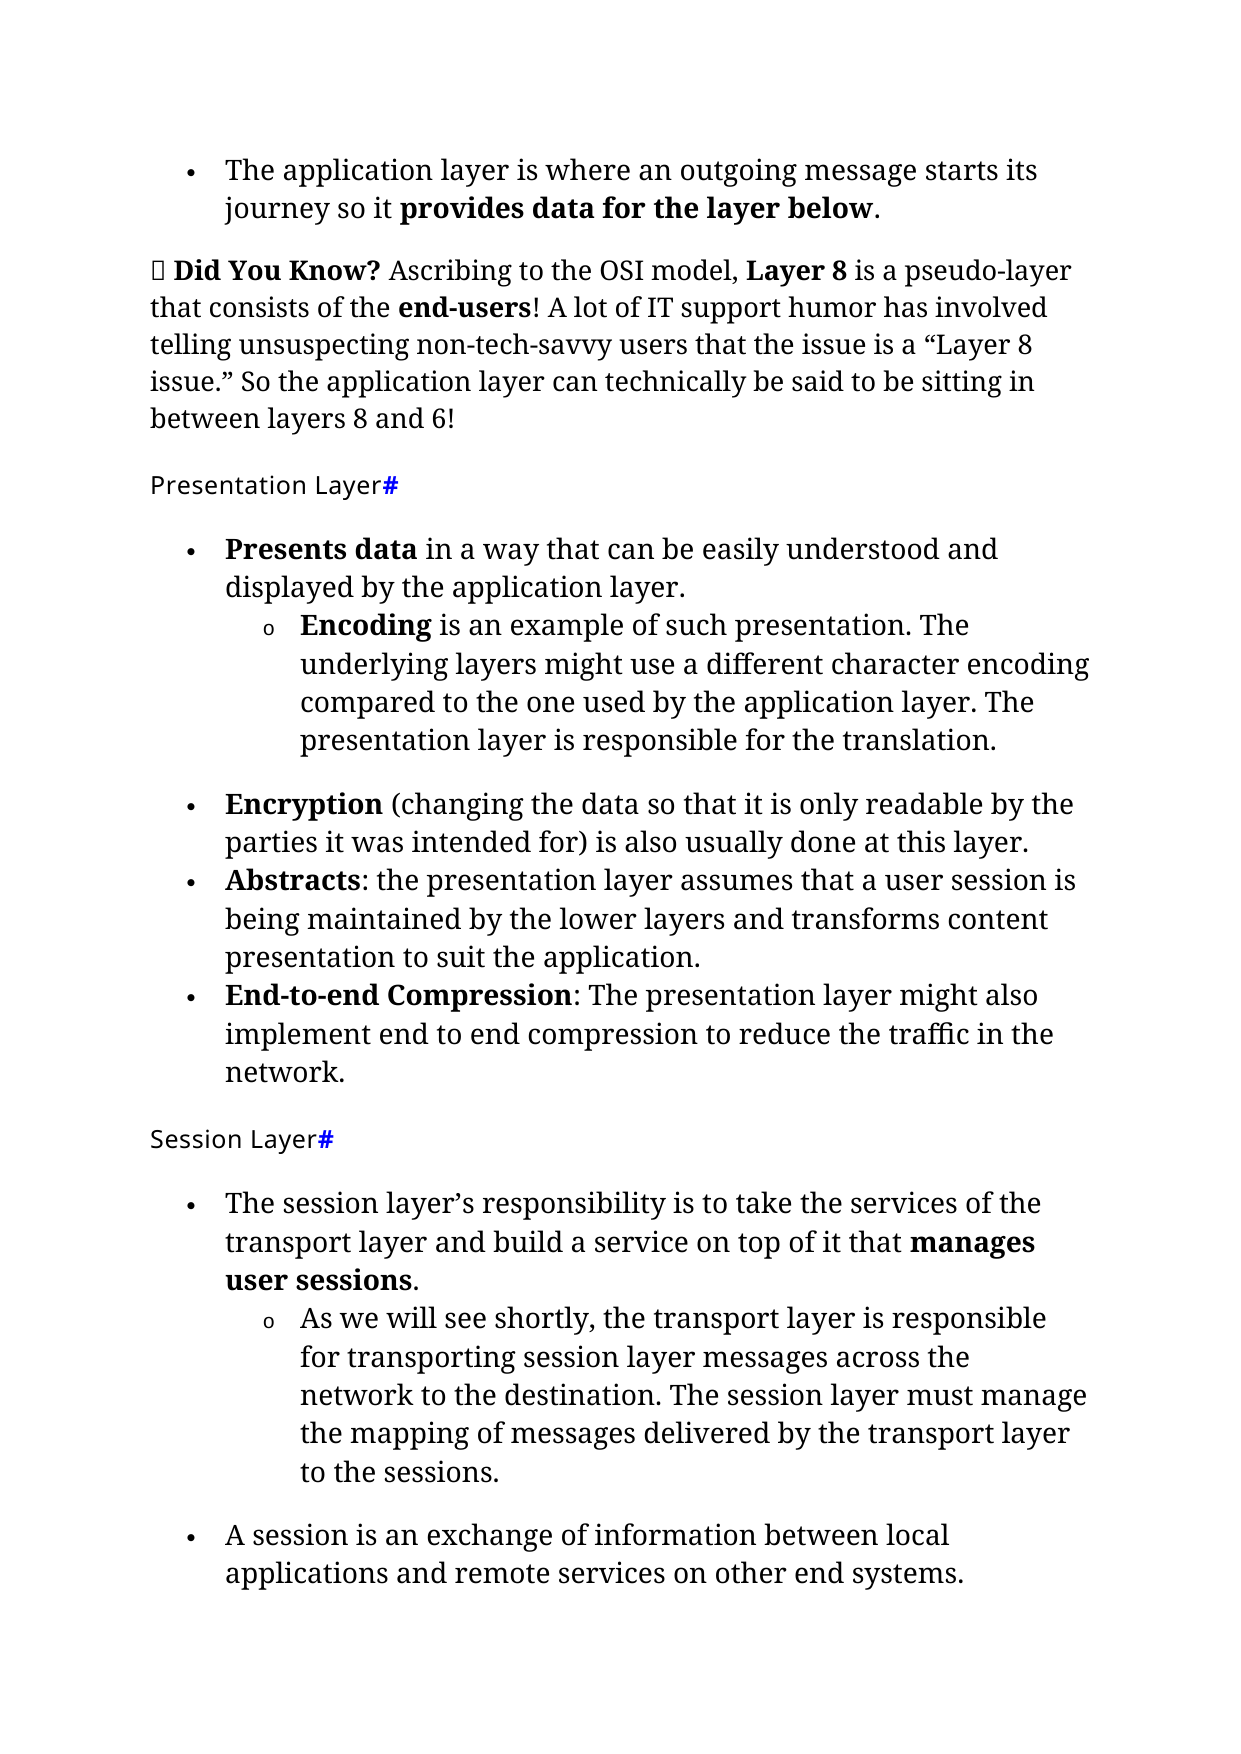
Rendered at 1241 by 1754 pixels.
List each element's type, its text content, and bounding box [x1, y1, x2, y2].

subtitle Presentation Layer# [150, 467, 1090, 501]
list End-to-end Compression: The presentation layer might also implement end to end compression to reduce the traffic in the network. [187, 976, 1090, 1091]
list Encoding is an example of such presentation. The underlying layers might use a different character encoding compared to the one used by the application layer. The presentation layer is responsible for the translation. [262, 606, 1090, 759]
list A session is an exchange of information between local applications and remote services on other end systems. [187, 1515, 1090, 1592]
list The session layer’s responsibility is to take the services of the transport layer and build a service on top of it that manages user sessions. [187, 1184, 1090, 1299]
list Presents data in a way that can be easily understood and displayed by the application layer. [187, 529, 1090, 606]
list The application layer is where an outgoing message starts its journey so it provides data for the layer below. [187, 150, 1090, 227]
subtitle Session Layer# [150, 1122, 1090, 1156]
text 🔎 Did You Know? Ascribing to the OSI model, Layer 8 is a pseudo-layer that consists of the end-users! A lot of IT support humor has involved telling unsuspecting non-tech-savvy users that the issue is a “Layer 8 issue.” So the application layer can technically be said to be sitting in between layers 8 and 6! [150, 252, 1090, 436]
list Encryption (changing the data so that it is only readable by the parties it was intended for) is also usually done at this layer. [187, 784, 1090, 861]
list Abstracts: the presentation layer assumes that a user session is being maintained by the lower layers and transforms content presentation to suit the application. [187, 861, 1090, 976]
list As we will see shortly, the transport layer is responsible for transporting session layer messages across the network to the destination. The session layer must manage the mapping of messages delivered by the transport layer to the sessions. [262, 1299, 1090, 1490]
